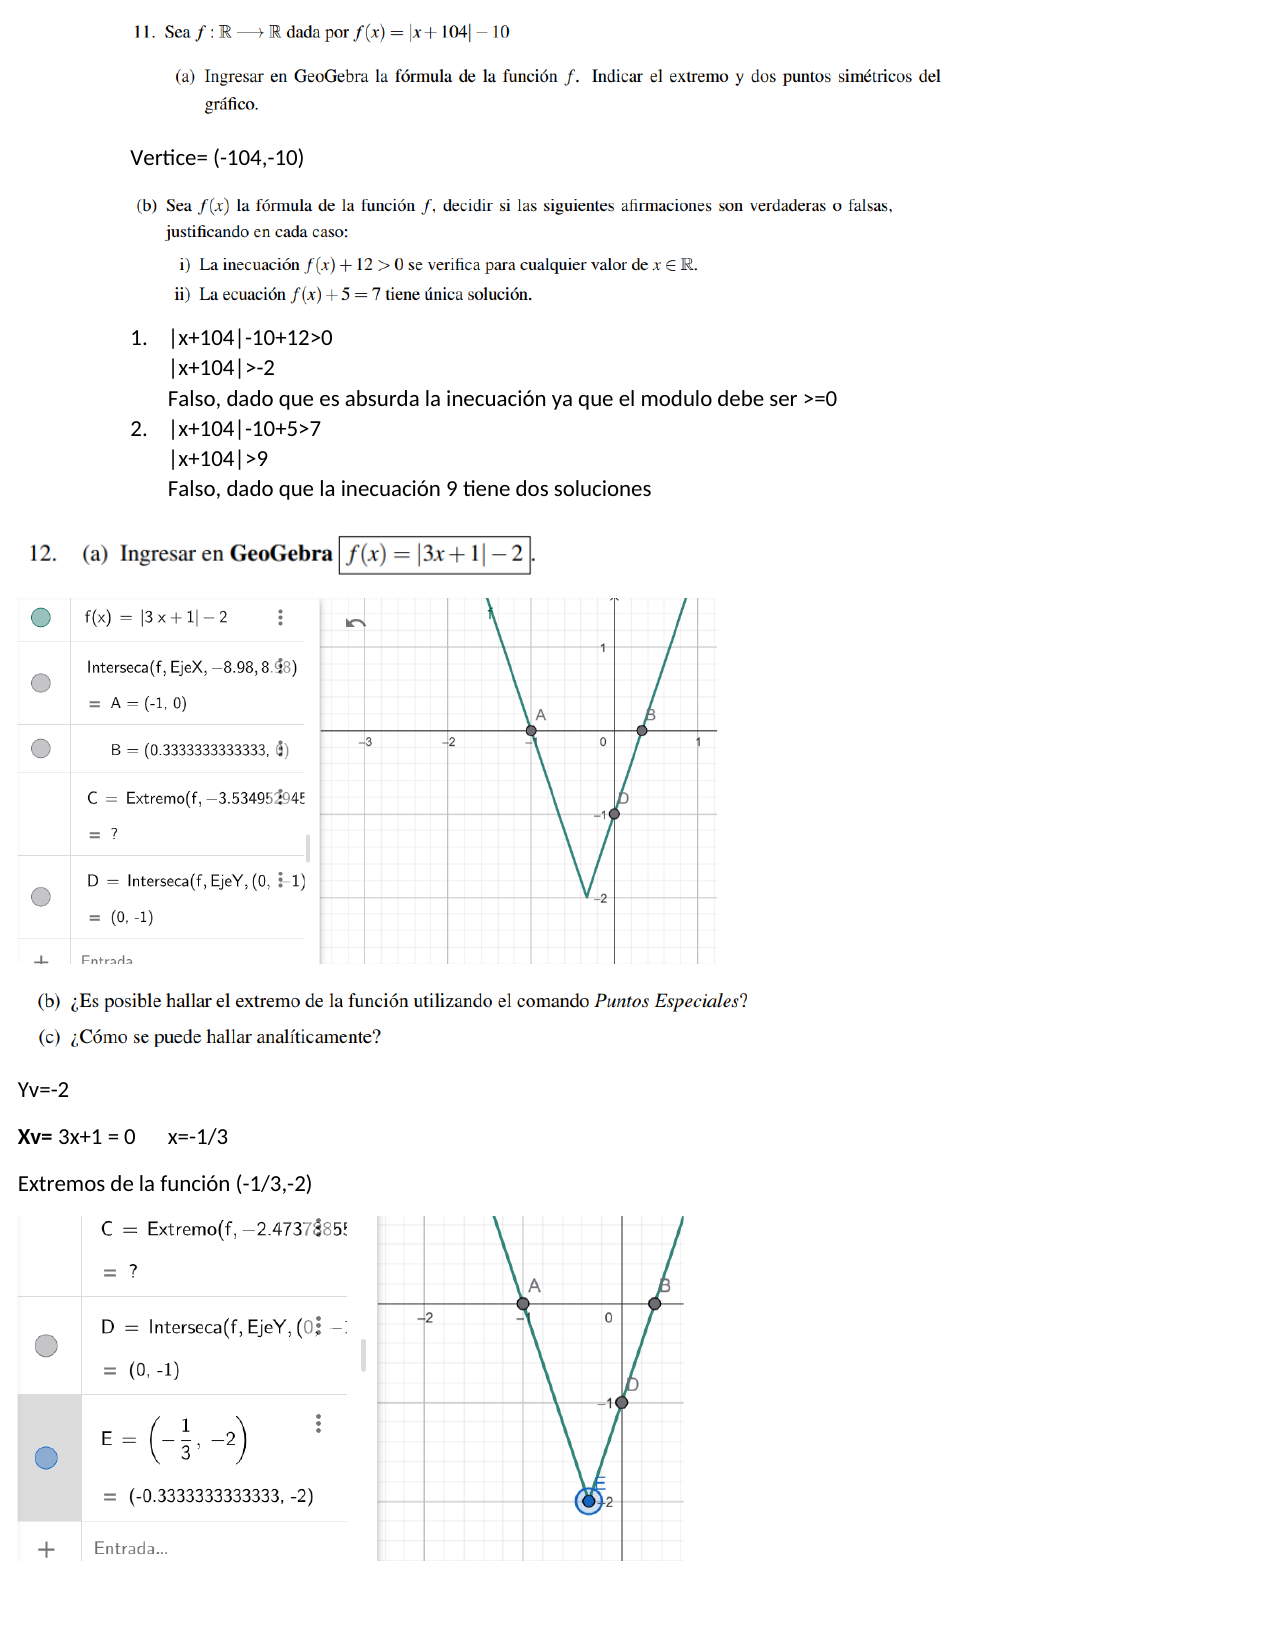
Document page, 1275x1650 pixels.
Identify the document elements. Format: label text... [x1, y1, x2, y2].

picture [17, 521, 552, 580]
picture [17, 1216, 684, 1561]
text Vertice= (-104,-10) [130, 143, 1257, 171]
picture [130, 190, 894, 305]
list |x+104|>9 [168, 444, 1257, 472]
text Yv=-2 [18, 1076, 1257, 1103]
list Falso, dado que la inecuación 9 tiene dos soluciones [168, 474, 1257, 502]
text Extremos de la función (-1/3,-2) [18, 1169, 1257, 1197]
text Xv= 3x+1 = 0 x=-1/3 [18, 1122, 1257, 1150]
list |x+104|-10+5>7 [130, 414, 1257, 442]
picture [17, 982, 756, 1057]
picture [130, 17, 946, 125]
list |x+104|>-2 [168, 353, 1257, 382]
picture [17, 598, 718, 964]
list |x+104|-10+12>0 [130, 323, 1257, 351]
list Falso, dado que es absurda la inecuación ya que el modulo debe ser >=0 [168, 384, 1257, 412]
